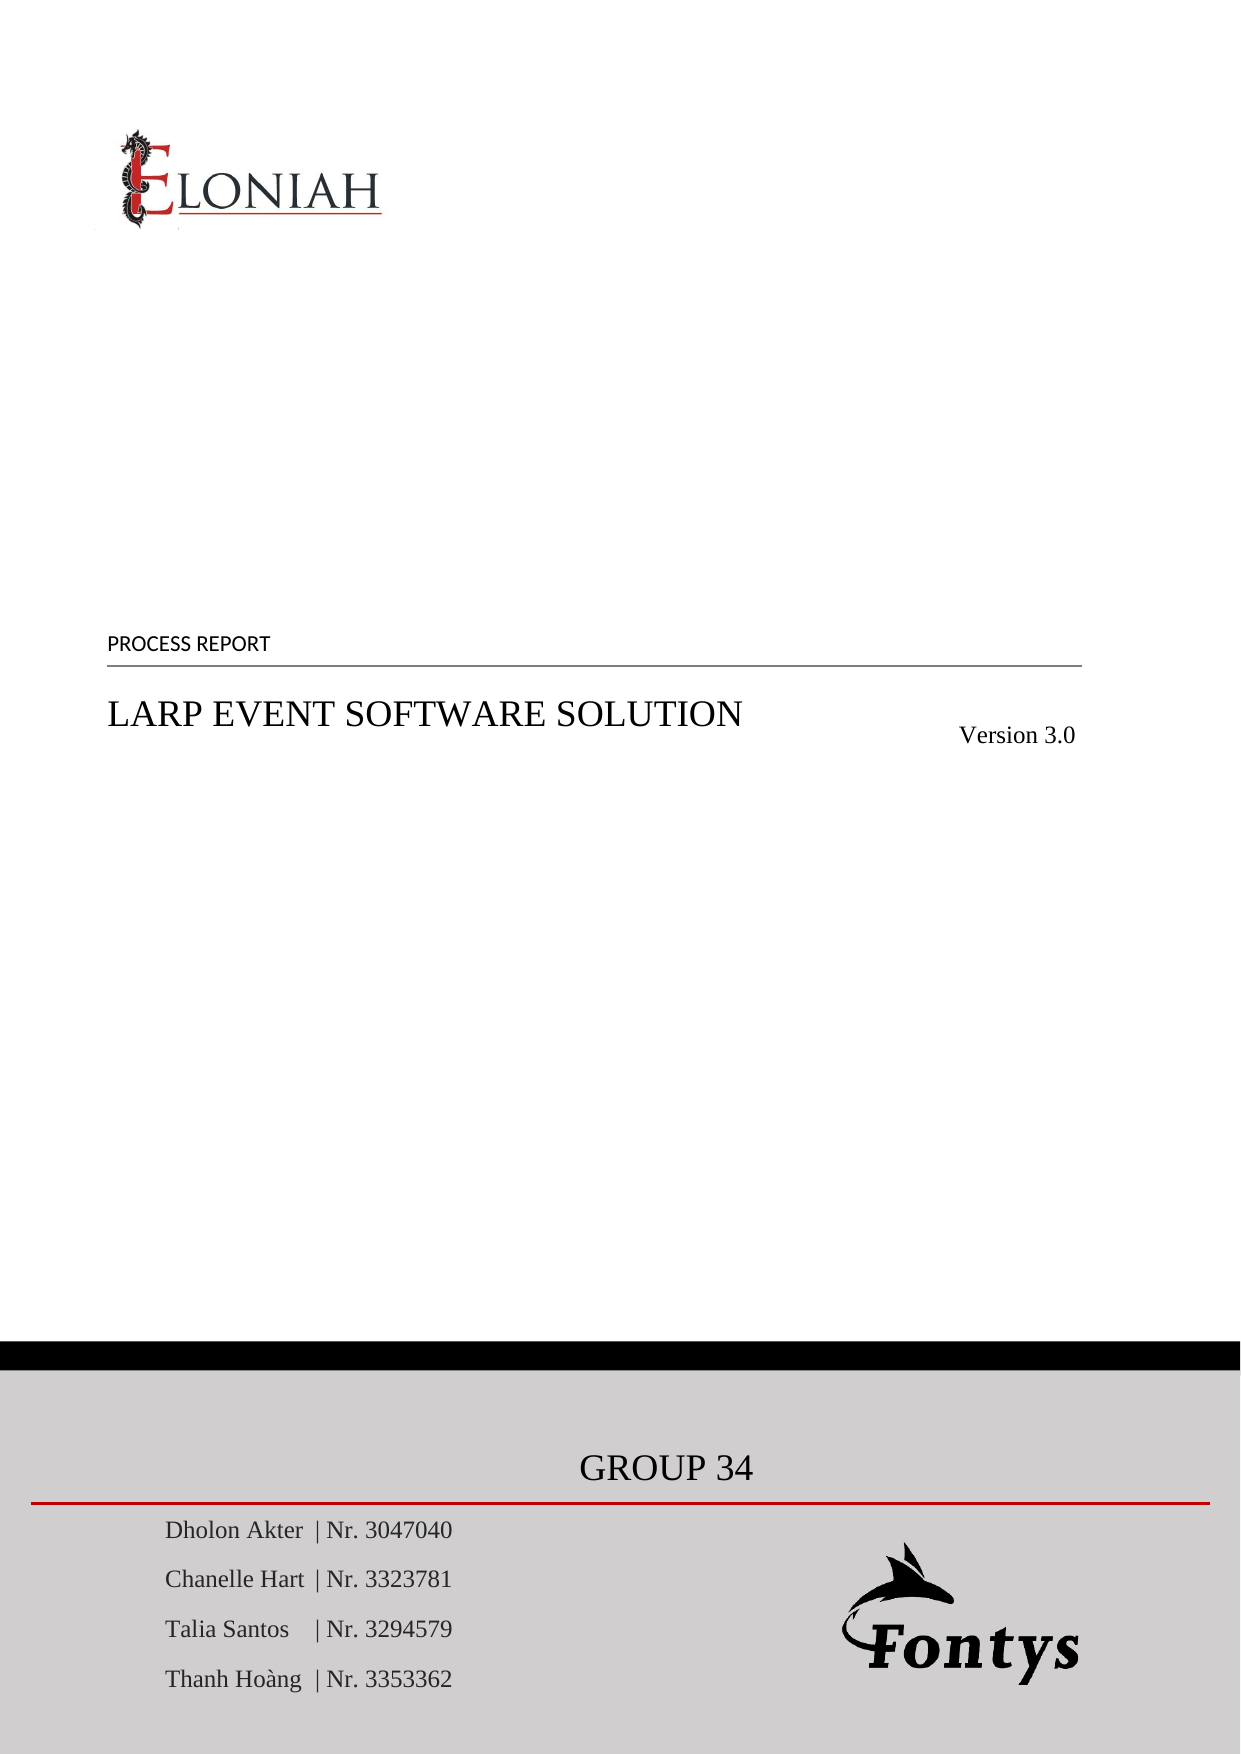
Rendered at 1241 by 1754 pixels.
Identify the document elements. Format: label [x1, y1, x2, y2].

picture [81, 109, 438, 241]
